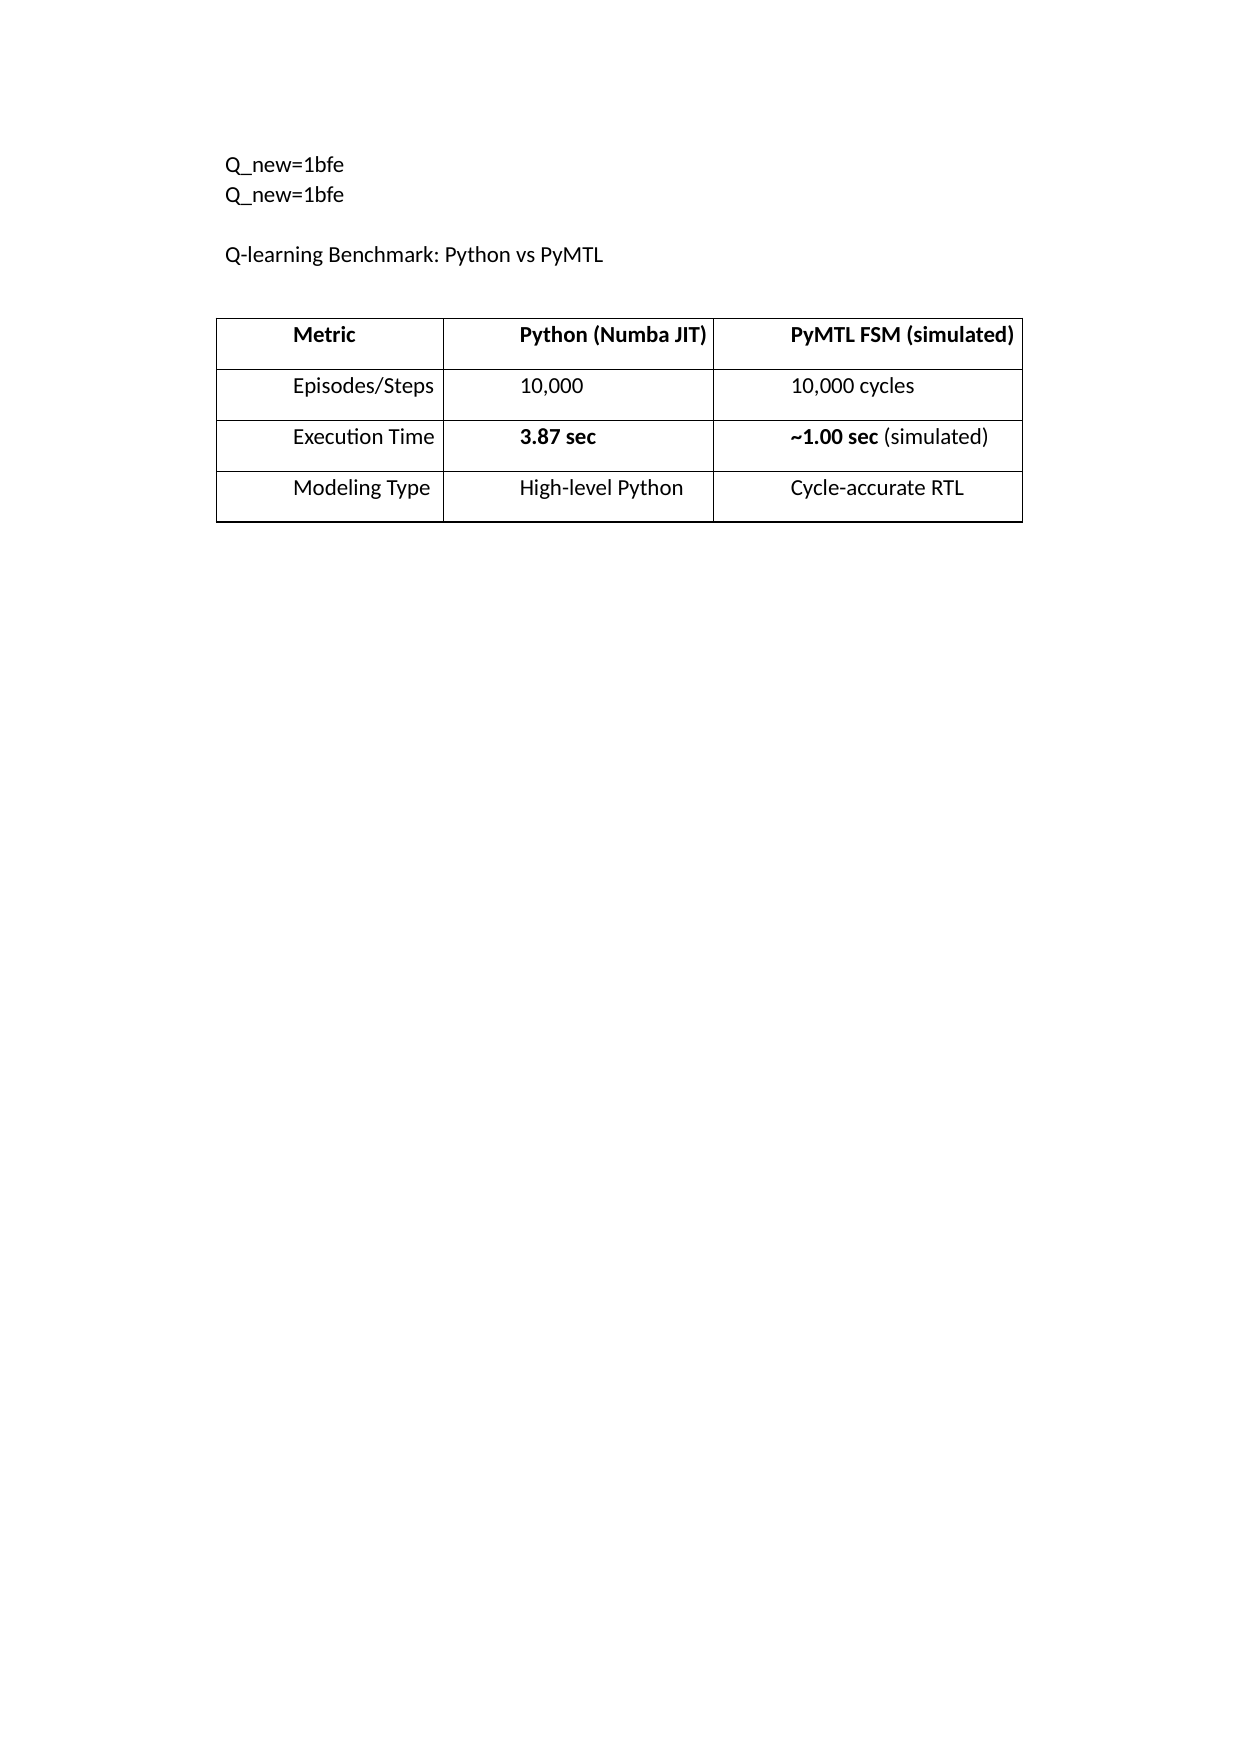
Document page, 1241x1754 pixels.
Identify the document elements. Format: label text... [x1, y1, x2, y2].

table_cell 3.87 sec [444, 421, 713, 471]
table_cell Execution Time [217, 421, 443, 471]
table_cell 10,000 [444, 370, 713, 419]
table_cell High-level Python [444, 472, 713, 521]
table_header Python (Numba JIT) [444, 319, 713, 369]
table_header PyMTL FSM (simulated) [714, 319, 1022, 369]
list Q_new=1bfe [225, 180, 1090, 208]
table_cell Cycle-accurate RTL [714, 472, 1022, 521]
table_header Metric [217, 319, 443, 369]
table_cell Modeling Type [217, 472, 443, 521]
table_cell ~1.00 sec (simulated) [714, 421, 1022, 471]
list Q_new=1bfe [225, 150, 1090, 178]
table_cell Episodes/Steps [217, 370, 443, 419]
table_cell 10,000 cycles [714, 370, 1022, 419]
list Q-learning Benchmark: Python vs PyMTL [225, 241, 1090, 269]
